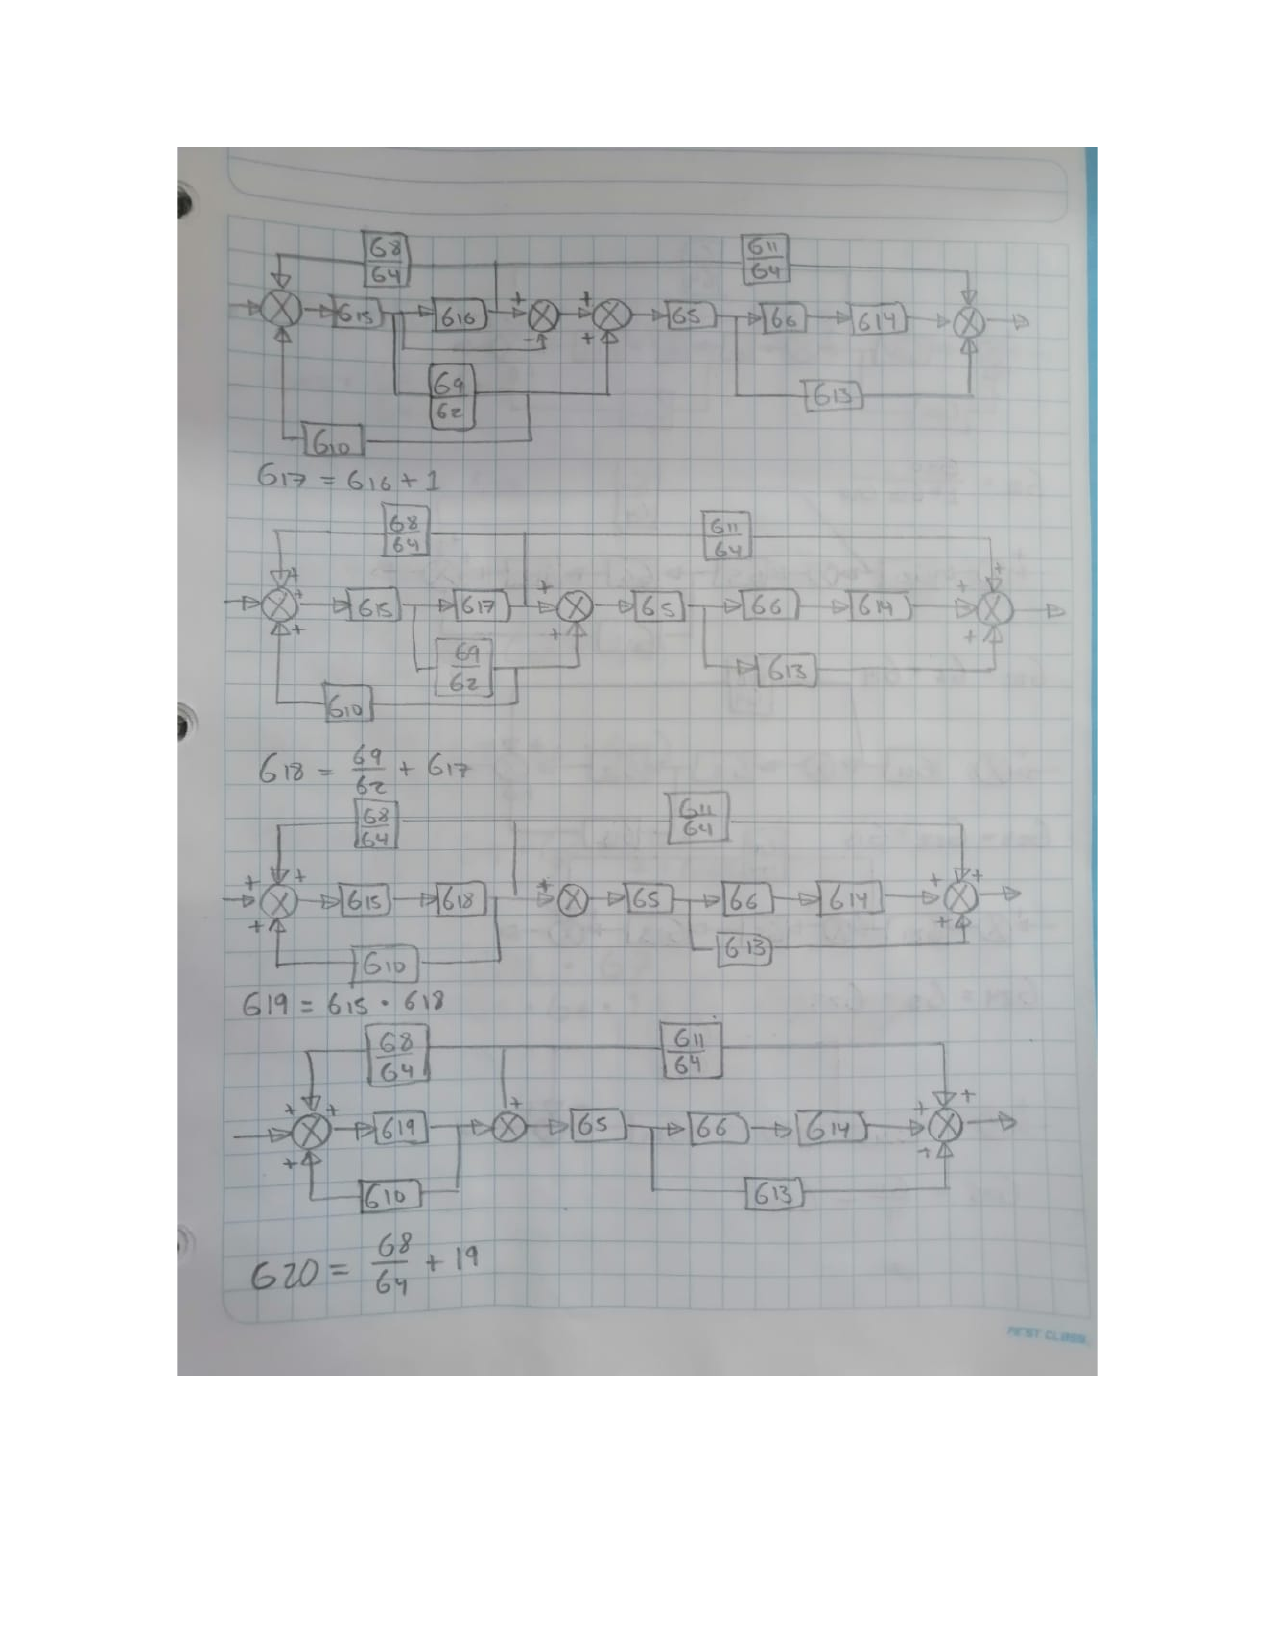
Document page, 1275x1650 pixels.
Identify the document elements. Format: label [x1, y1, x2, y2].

picture [177, 147, 1098, 1376]
